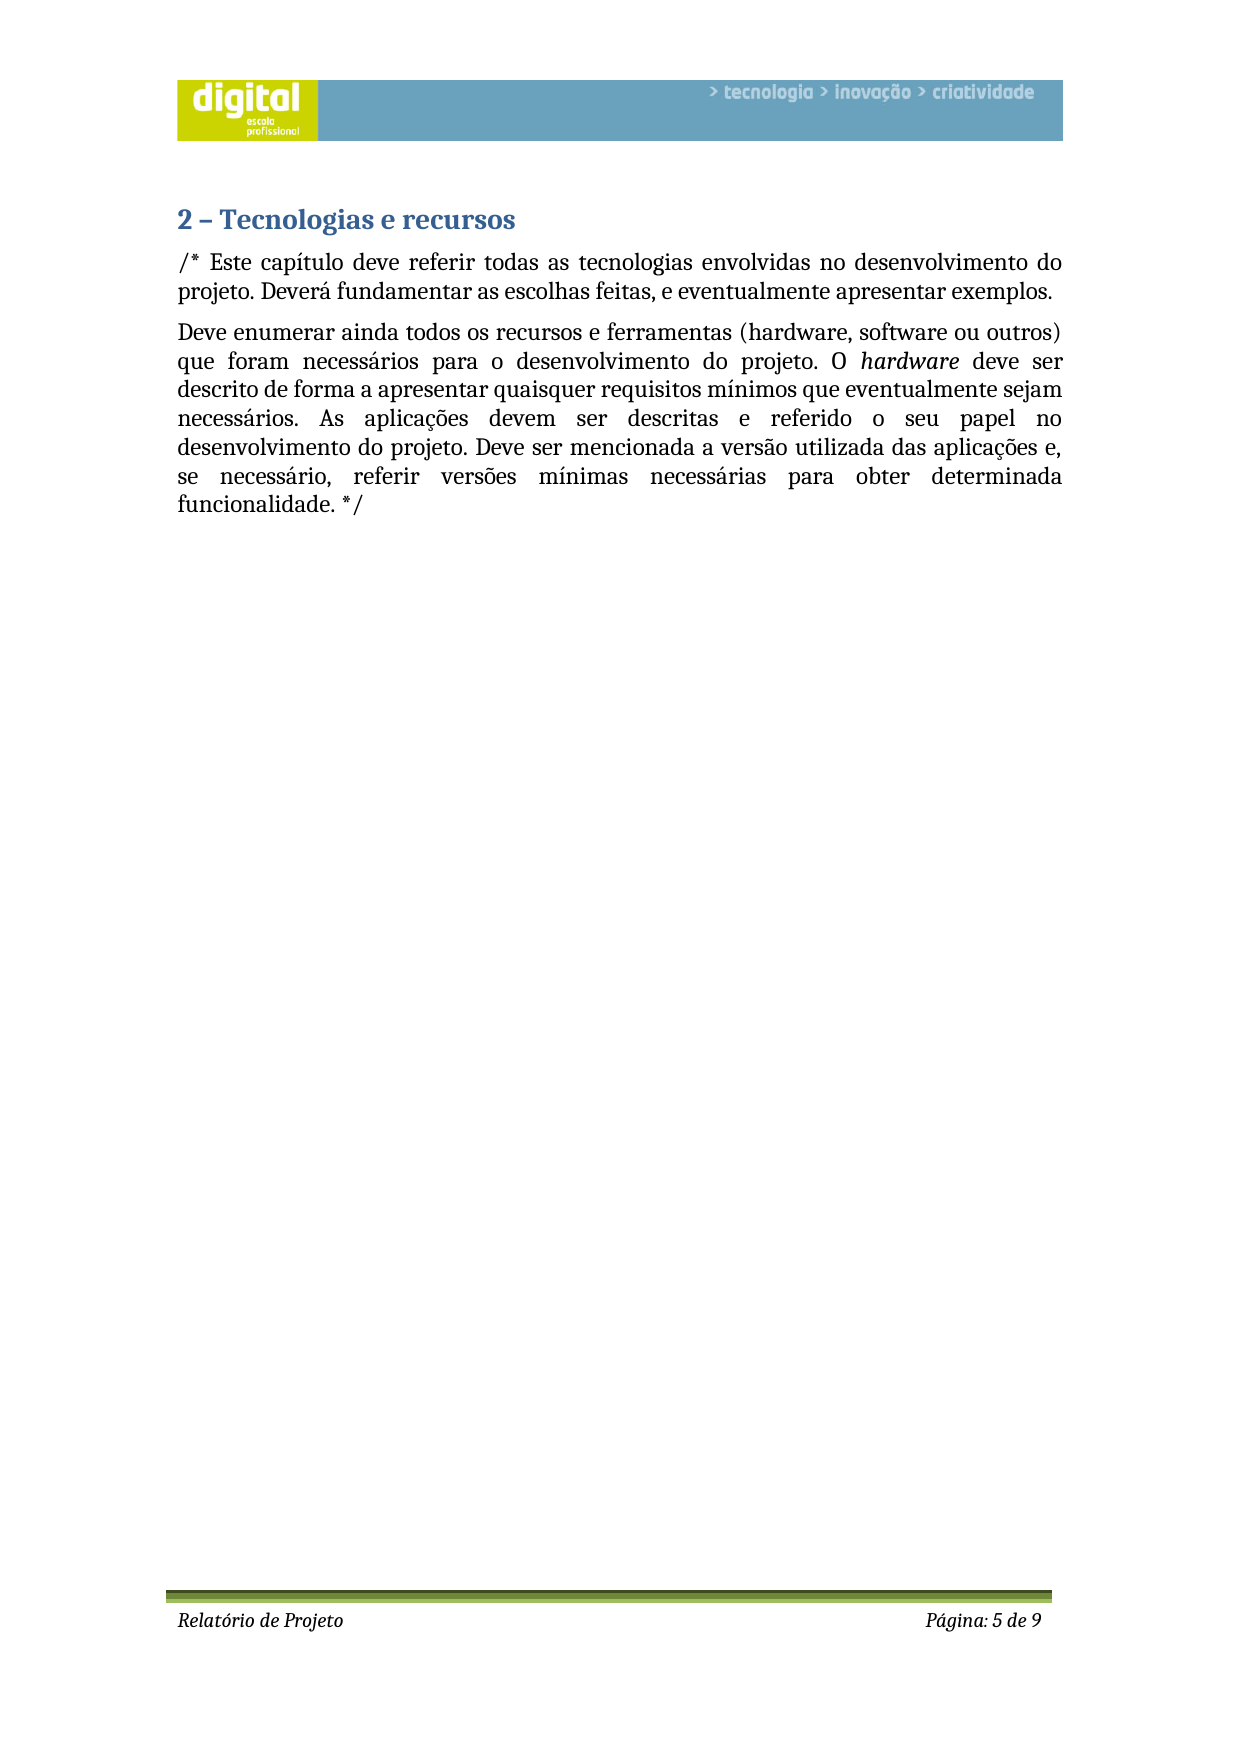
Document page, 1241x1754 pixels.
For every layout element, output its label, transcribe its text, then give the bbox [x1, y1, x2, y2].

picture [177, 80, 1063, 141]
subtitle 2 – Tecnologias e recursos [177, 203, 1063, 237]
text /* Este capítulo deve referir todas as tecnologias envolvidas no desenvolvimento do projeto. Deverá fundamentar as escolhas feitas, e eventualmente apresentar exemplos. [177, 248, 1063, 305]
text Deve enumerar ainda todos os recursos e ferramentas (hardware, software ou outros) que foram necessários para o desenvolvimento do projeto. O hardware deve ser descrito de forma a apresentar quaisquer requisitos mínimos que eventualmente sejam necessários. As aplicações devem ser descritas e referido o seu papel no desenvolvimento do projeto. Deve ser mencionada a versão utilizada das aplicações e, se necessário, referir versões mínimas necessárias para obter determinada funcionalidade. */ [177, 318, 1063, 519]
